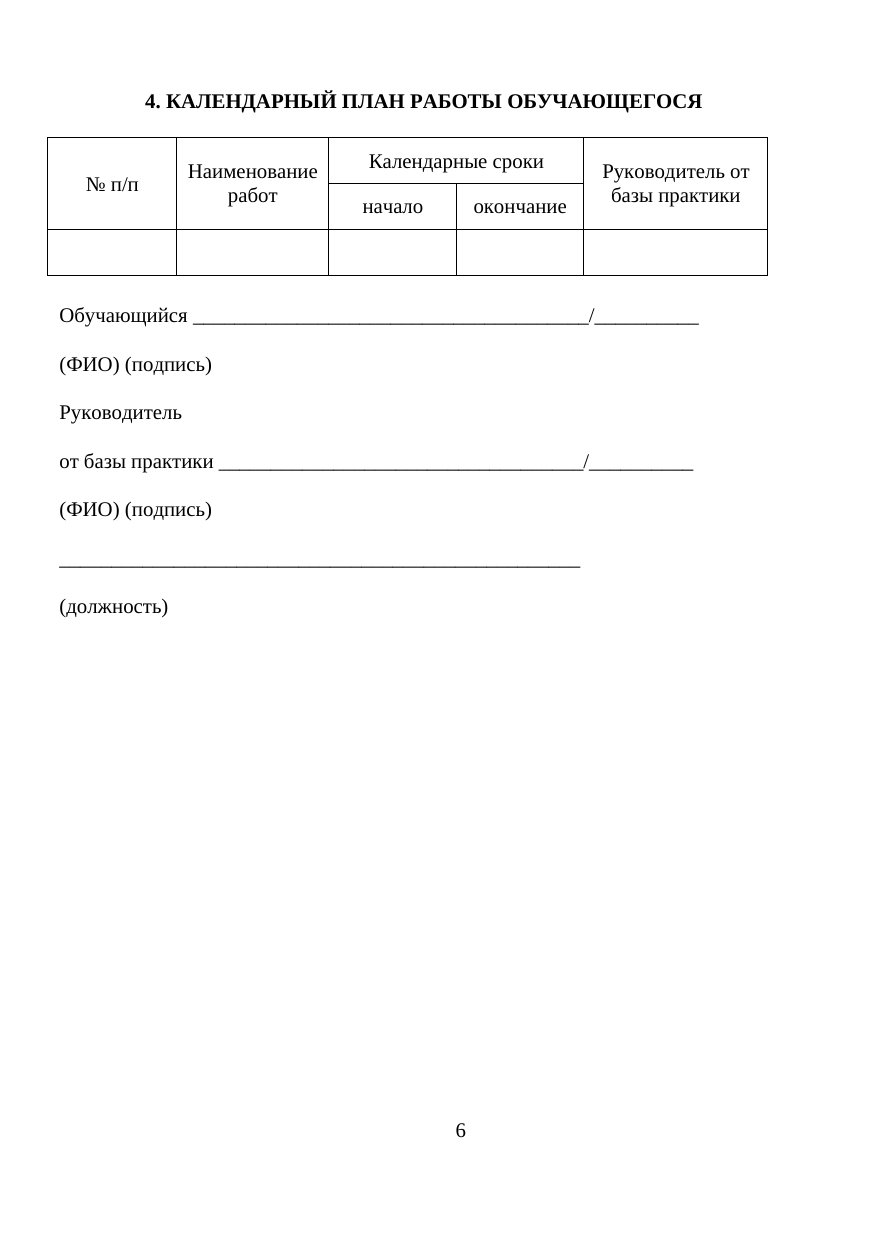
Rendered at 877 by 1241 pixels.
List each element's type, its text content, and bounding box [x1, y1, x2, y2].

text (ФИО) (подпись) [59, 497, 788, 521]
table_cell [584, 230, 767, 274]
table_cell начало [329, 184, 456, 229]
text Обучающийся ______________________________________/__________ [59, 303, 788, 327]
text Руководитель [59, 400, 788, 424]
text (должность) [59, 594, 788, 618]
subtitle 4. КАЛЕНДАРНЫЙ ПЛАН РАБОТЫ ОБУЧАЮЩЕГОСЯ [59, 89, 788, 113]
table_header Наименование работ [177, 138, 328, 229]
table_cell окончание [457, 184, 583, 229]
text от базы практики ___________________________________/__________ [59, 448, 788, 473]
table_header Руководитель от базы практики [584, 138, 767, 229]
text (ФИО) (подпись) [59, 352, 788, 376]
table_cell [329, 230, 456, 274]
table_header Календарные сроки [329, 138, 583, 183]
table_cell [457, 230, 583, 274]
table_header № п/п [48, 138, 176, 229]
text __________________________________________________ [59, 545, 788, 569]
table_cell [177, 230, 328, 274]
table_cell [48, 230, 176, 274]
